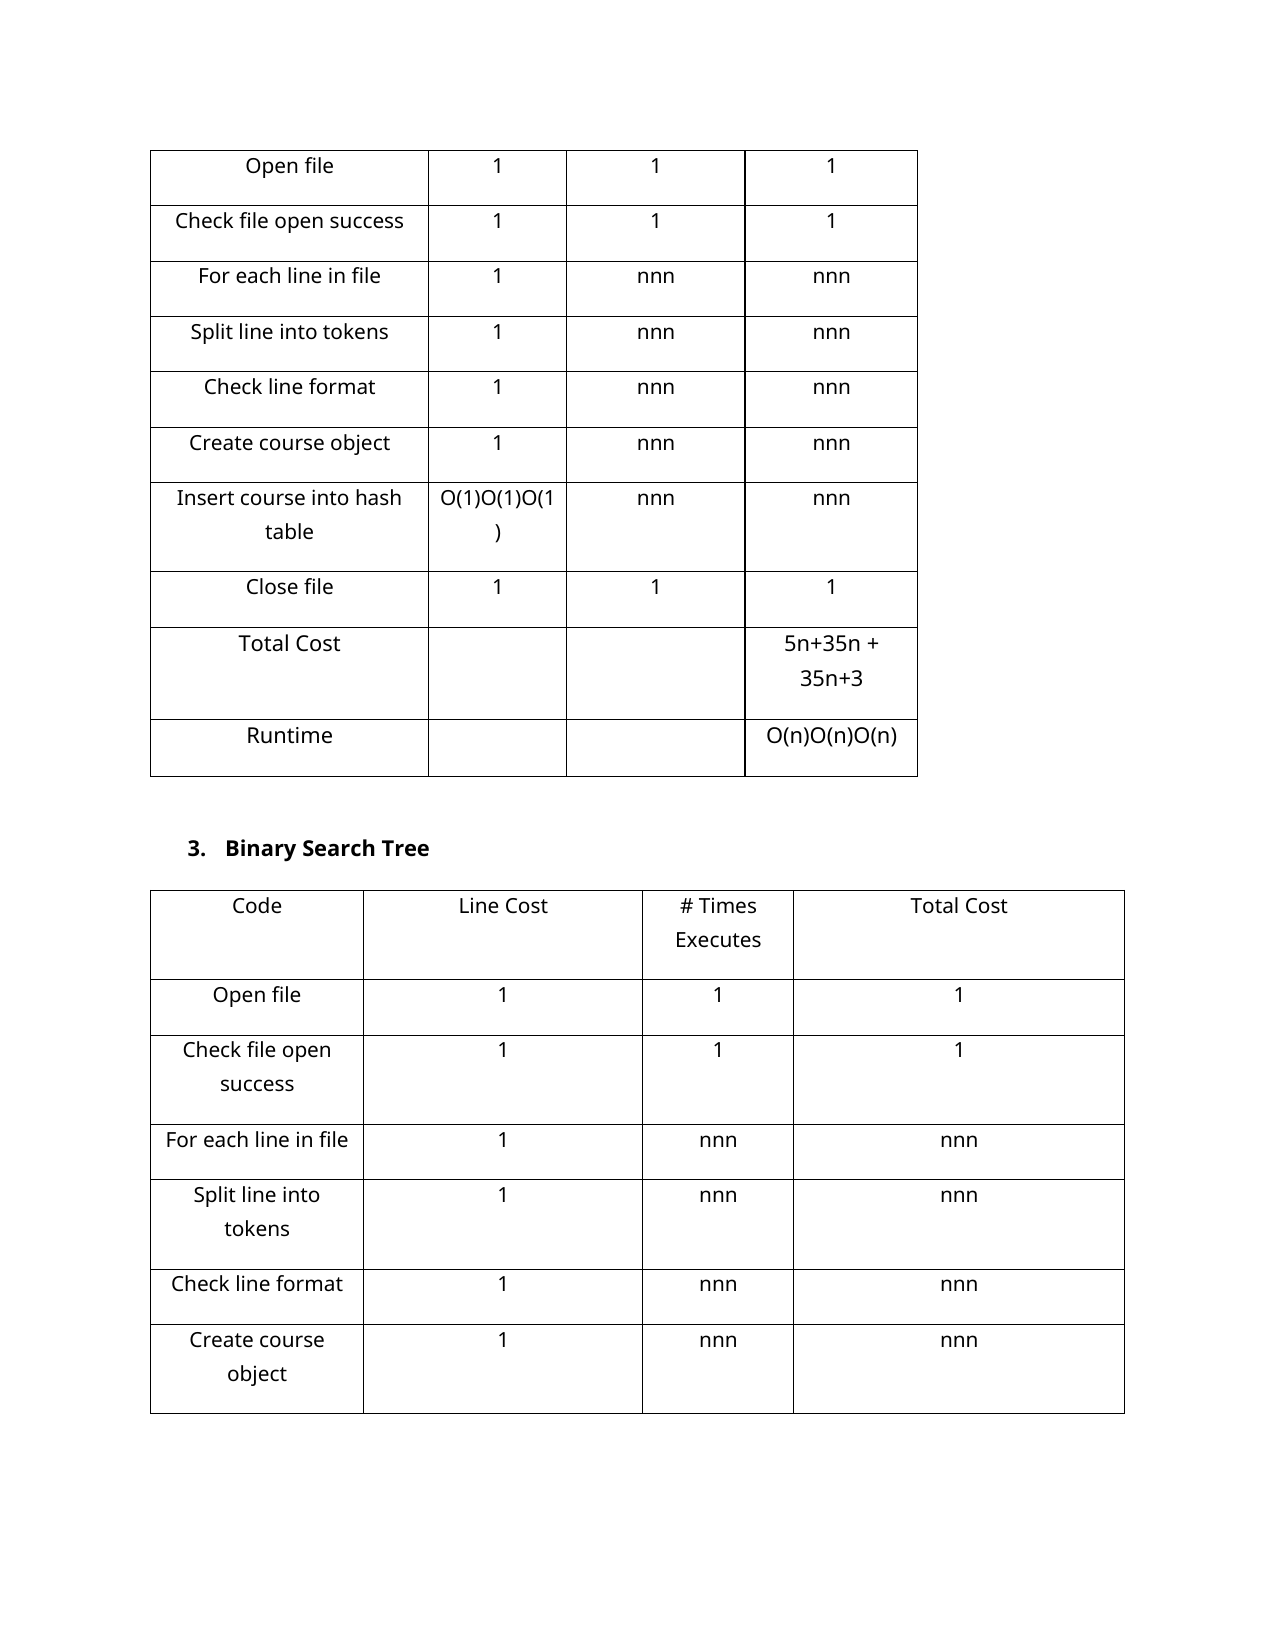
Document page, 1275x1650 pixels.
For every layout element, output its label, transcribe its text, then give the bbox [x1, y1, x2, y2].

table_cell nnn [746, 317, 917, 371]
table_cell nnn [567, 262, 744, 316]
table_cell Create course object [151, 428, 428, 482]
table_cell 1 [364, 1325, 642, 1413]
table_cell nnn [746, 372, 917, 427]
table_cell [429, 720, 566, 776]
table_cell nnn [567, 428, 744, 482]
table_cell Check file open success [151, 206, 428, 261]
table_cell Insert course into hash table [151, 483, 428, 571]
table_cell 1 [794, 980, 1124, 1034]
table_cell 1 [364, 1036, 642, 1124]
table_cell [567, 720, 744, 776]
table_cell nnn [794, 1325, 1124, 1413]
table_cell 1 [567, 151, 744, 205]
table_cell nnn [794, 1125, 1124, 1179]
table_cell Split line into tokens [151, 1180, 363, 1268]
table_cell 1 [746, 572, 917, 627]
table_cell Runtime [151, 720, 428, 776]
table_cell nnn [794, 1270, 1124, 1324]
table_cell Check file open success [151, 1036, 363, 1124]
table_cell 1 [746, 151, 917, 205]
table_cell Open file [151, 980, 363, 1034]
table_cell 1 [364, 1125, 642, 1179]
table_cell [429, 628, 566, 719]
table_cell nnn [643, 1180, 793, 1268]
table_cell Open file [151, 151, 428, 205]
table_cell 1 [643, 1036, 793, 1124]
table_cell 1 [567, 572, 744, 627]
table_cell Check line format [151, 372, 428, 427]
table_cell nnn [746, 428, 917, 482]
table_cell Close file [151, 572, 428, 627]
table_cell 1 [364, 1270, 642, 1324]
table_cell Total Cost [151, 628, 428, 719]
table_header Total Cost [794, 891, 1124, 979]
table_cell [567, 628, 744, 719]
table_cell 1 [429, 151, 566, 205]
table_cell 1 [429, 572, 566, 627]
list Binary Search Tree [187, 833, 1125, 863]
table_cell nnn [746, 262, 917, 316]
table_cell 1 [567, 206, 744, 261]
table_cell 1 [429, 372, 566, 427]
table_cell nnn [643, 1270, 793, 1324]
table_cell Check line format [151, 1270, 363, 1324]
table_cell For each line in file [151, 262, 428, 316]
table_cell nnn [567, 483, 744, 571]
table_cell 1 [746, 206, 917, 261]
table_cell nnn [794, 1180, 1124, 1268]
table_cell 1 [429, 317, 566, 371]
table_header Code [151, 891, 363, 979]
table_cell O(1)O(1)O(1) [429, 483, 566, 571]
table_cell nnn [567, 372, 744, 427]
table_cell Create course object [151, 1325, 363, 1413]
table_cell 1 [429, 206, 566, 261]
table_cell Split line into tokens [151, 317, 428, 371]
table_cell nnn [567, 317, 744, 371]
table_cell O(n)O(n)O(n) [746, 720, 917, 776]
table_cell For each line in file [151, 1125, 363, 1179]
table_header # Times Executes [643, 891, 793, 979]
table_cell nnn [746, 483, 917, 571]
table_cell 5n+35n + 35n+3 [746, 628, 917, 719]
table_cell 1 [364, 1180, 642, 1268]
table_cell 1 [364, 980, 642, 1034]
table_cell nnn [643, 1325, 793, 1413]
table_cell 1 [429, 428, 566, 482]
table_cell nnn [643, 1125, 793, 1179]
table_cell 1 [794, 1036, 1124, 1124]
table_cell 1 [643, 980, 793, 1034]
table_cell 1 [429, 262, 566, 316]
table_header Line Cost [364, 891, 642, 979]
